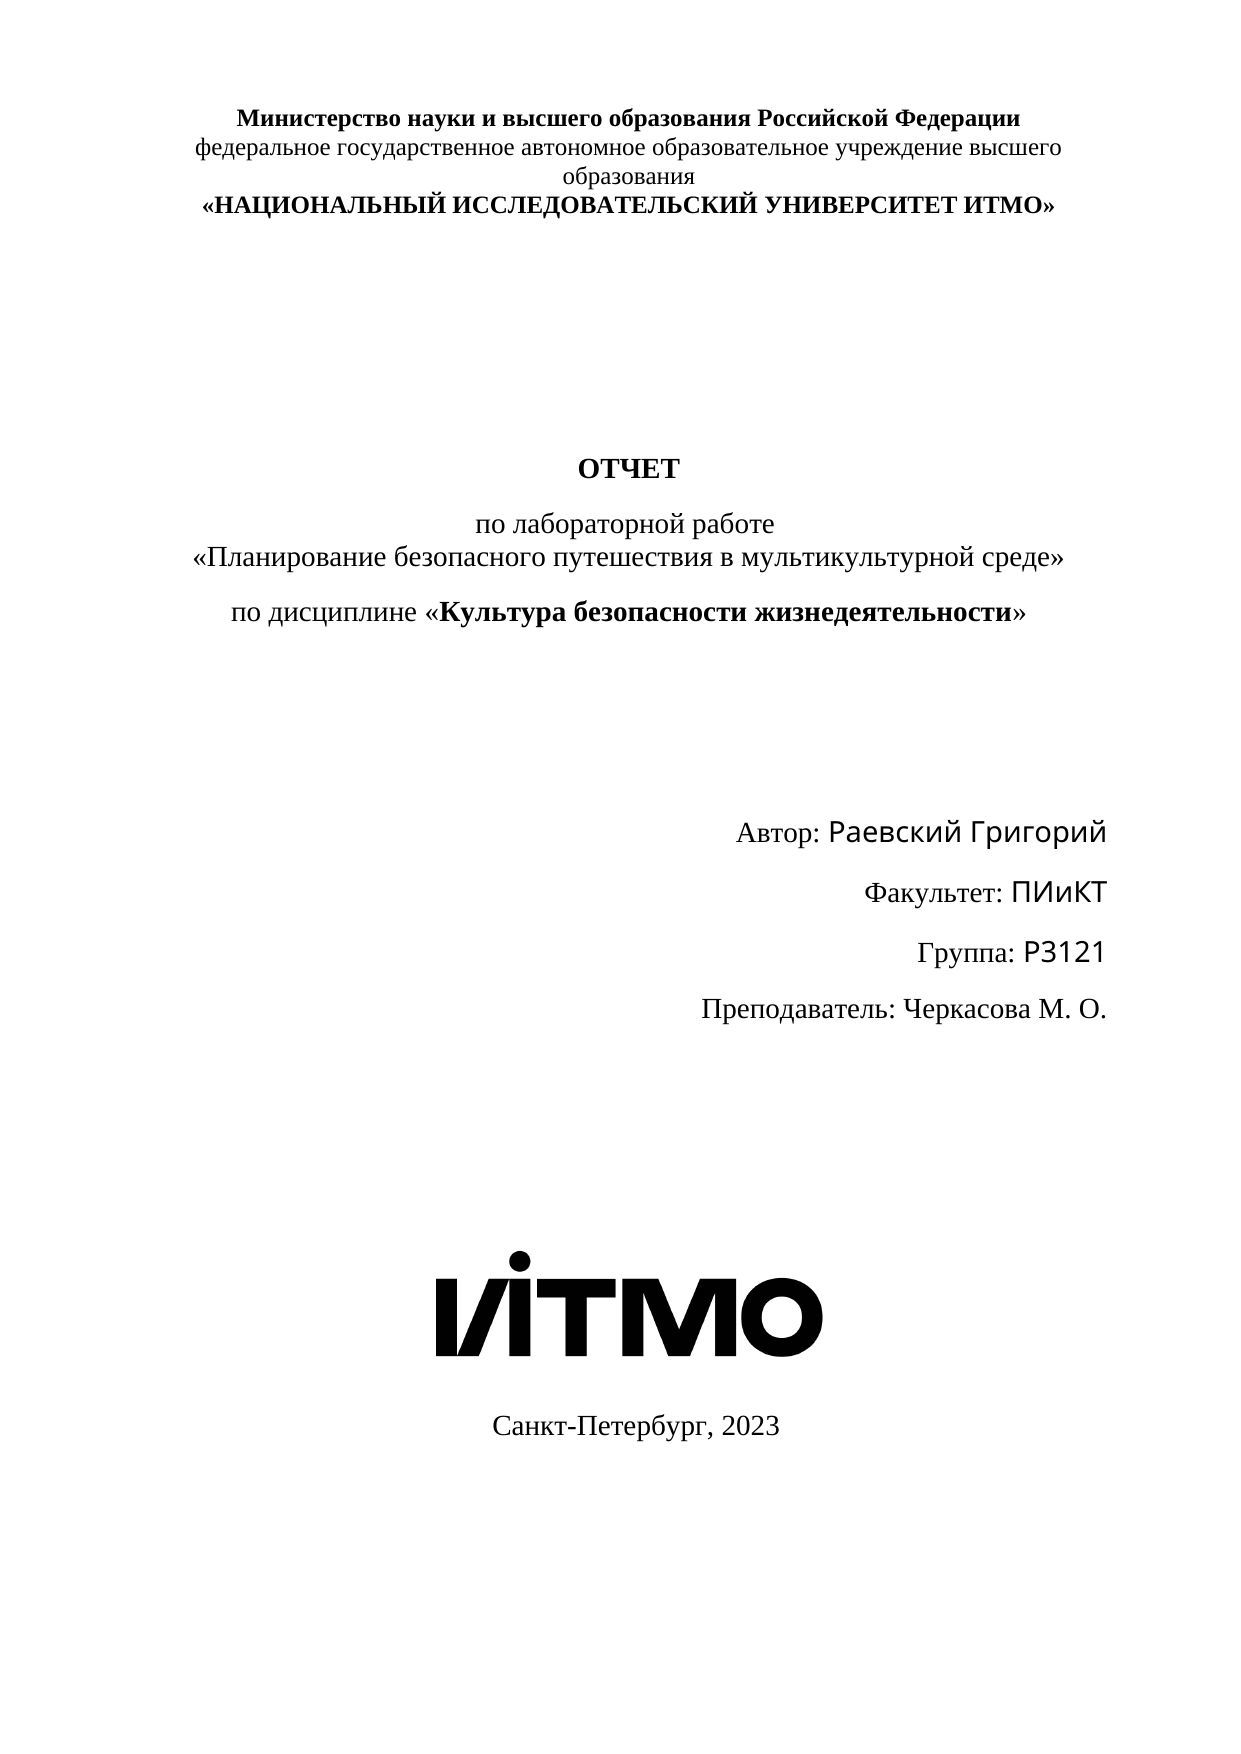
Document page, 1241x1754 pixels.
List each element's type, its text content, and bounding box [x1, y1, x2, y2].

text Министерство науки и высшего образования Российской Федерации [150, 103, 1107, 132]
text Преподаватель: Черкасова М. О. [150, 992, 1107, 1025]
text Санкт-Петербург, 2023 [150, 1408, 1107, 1441]
text ОТЧЕТ [150, 452, 1107, 485]
text Факультет: ПИиКТ [150, 871, 1107, 911]
text по дисциплине «Культура безопасности жизнедеятельности» [150, 594, 1107, 627]
text «НАЦИОНАЛЬНЫЙ ИССЛЕДОВАТЕЛЬСКИЙ УНИВЕРСИТЕТ ИТМО» [150, 190, 1107, 218]
text по лабораторной работе «Планирование безопасного путешествия в мультикультурной среде» [150, 506, 1107, 573]
text федеральное государственное автономное образовательное учреждение высшего образования [150, 132, 1107, 190]
picture [417, 1220, 841, 1387]
text Группа: P3121 [150, 932, 1107, 971]
text Автор: Раевский Григорий [150, 811, 1107, 851]
